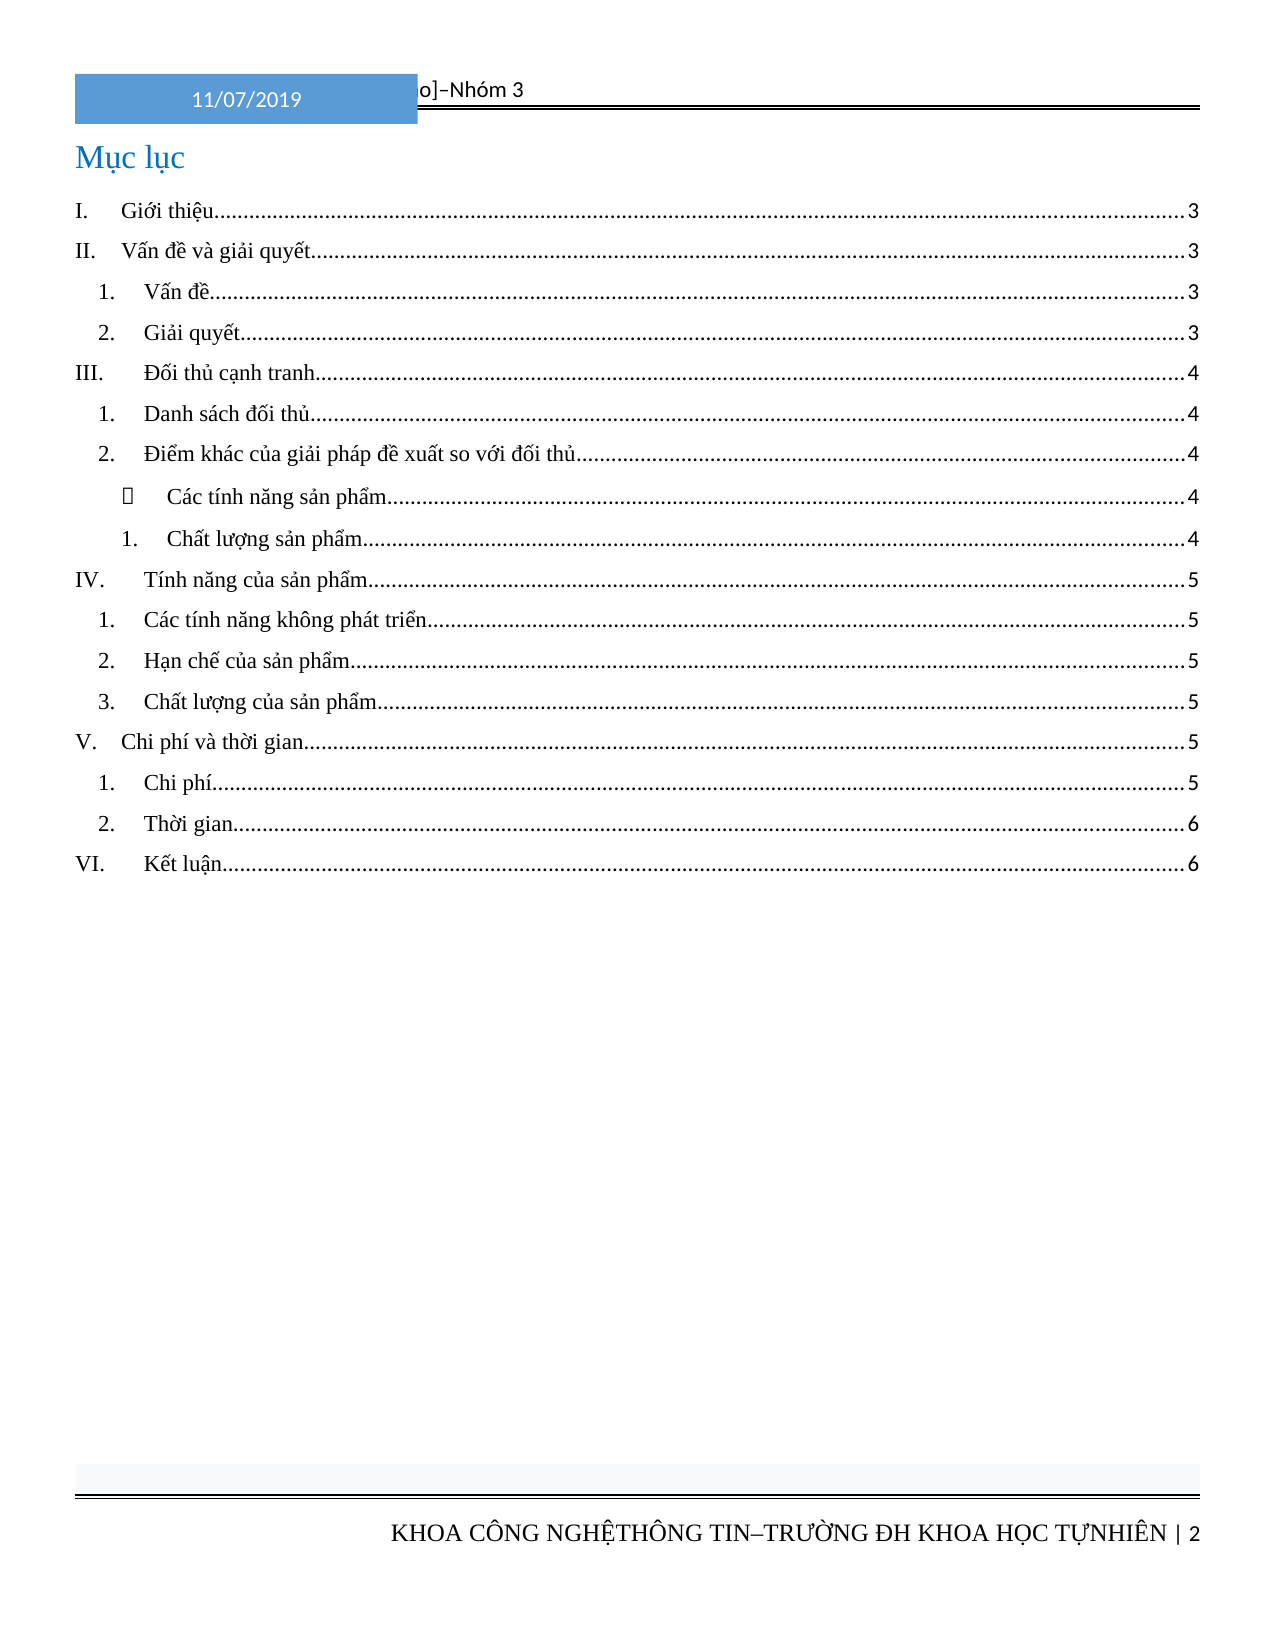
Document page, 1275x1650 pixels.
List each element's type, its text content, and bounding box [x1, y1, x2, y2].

text VI. Kết luận 6 [75, 849, 1200, 877]
text I. Giới thiệu 3 [75, 196, 1200, 224]
text 1. Chất lượng sản phẩm 4 [121, 524, 1200, 552]
text V. Chi phí và thời gian 5 [75, 727, 1200, 756]
text Mục lục [75, 138, 1200, 176]
text  Các tính năng sản phẩm 4 [121, 480, 1200, 511]
text III. Đối thủ cạnh tranh 4 [75, 358, 1200, 386]
text 1. Chi phí 5 [98, 768, 1200, 796]
text 1. Vấn đề 3 [98, 277, 1200, 305]
text 2. Hạn chế của sản phẩm 5 [98, 646, 1200, 674]
text 2. Thời gian 6 [98, 809, 1200, 837]
text 3. Chất lượng của sản phẩm 5 [98, 687, 1200, 715]
text II. Vấn đề và giải quyết 3 [75, 236, 1200, 264]
text 2. Giải quyết 3 [98, 318, 1200, 346]
text 1. Danh sách đối thủ 4 [98, 399, 1200, 427]
text 1. Các tính năng không phát triển 5 [98, 606, 1200, 634]
text IV. Tính năng của sản phẩm 5 [75, 565, 1200, 593]
text 2. Điểm khác của giải pháp đề xuất so với đối thủ 4 [98, 439, 1200, 468]
